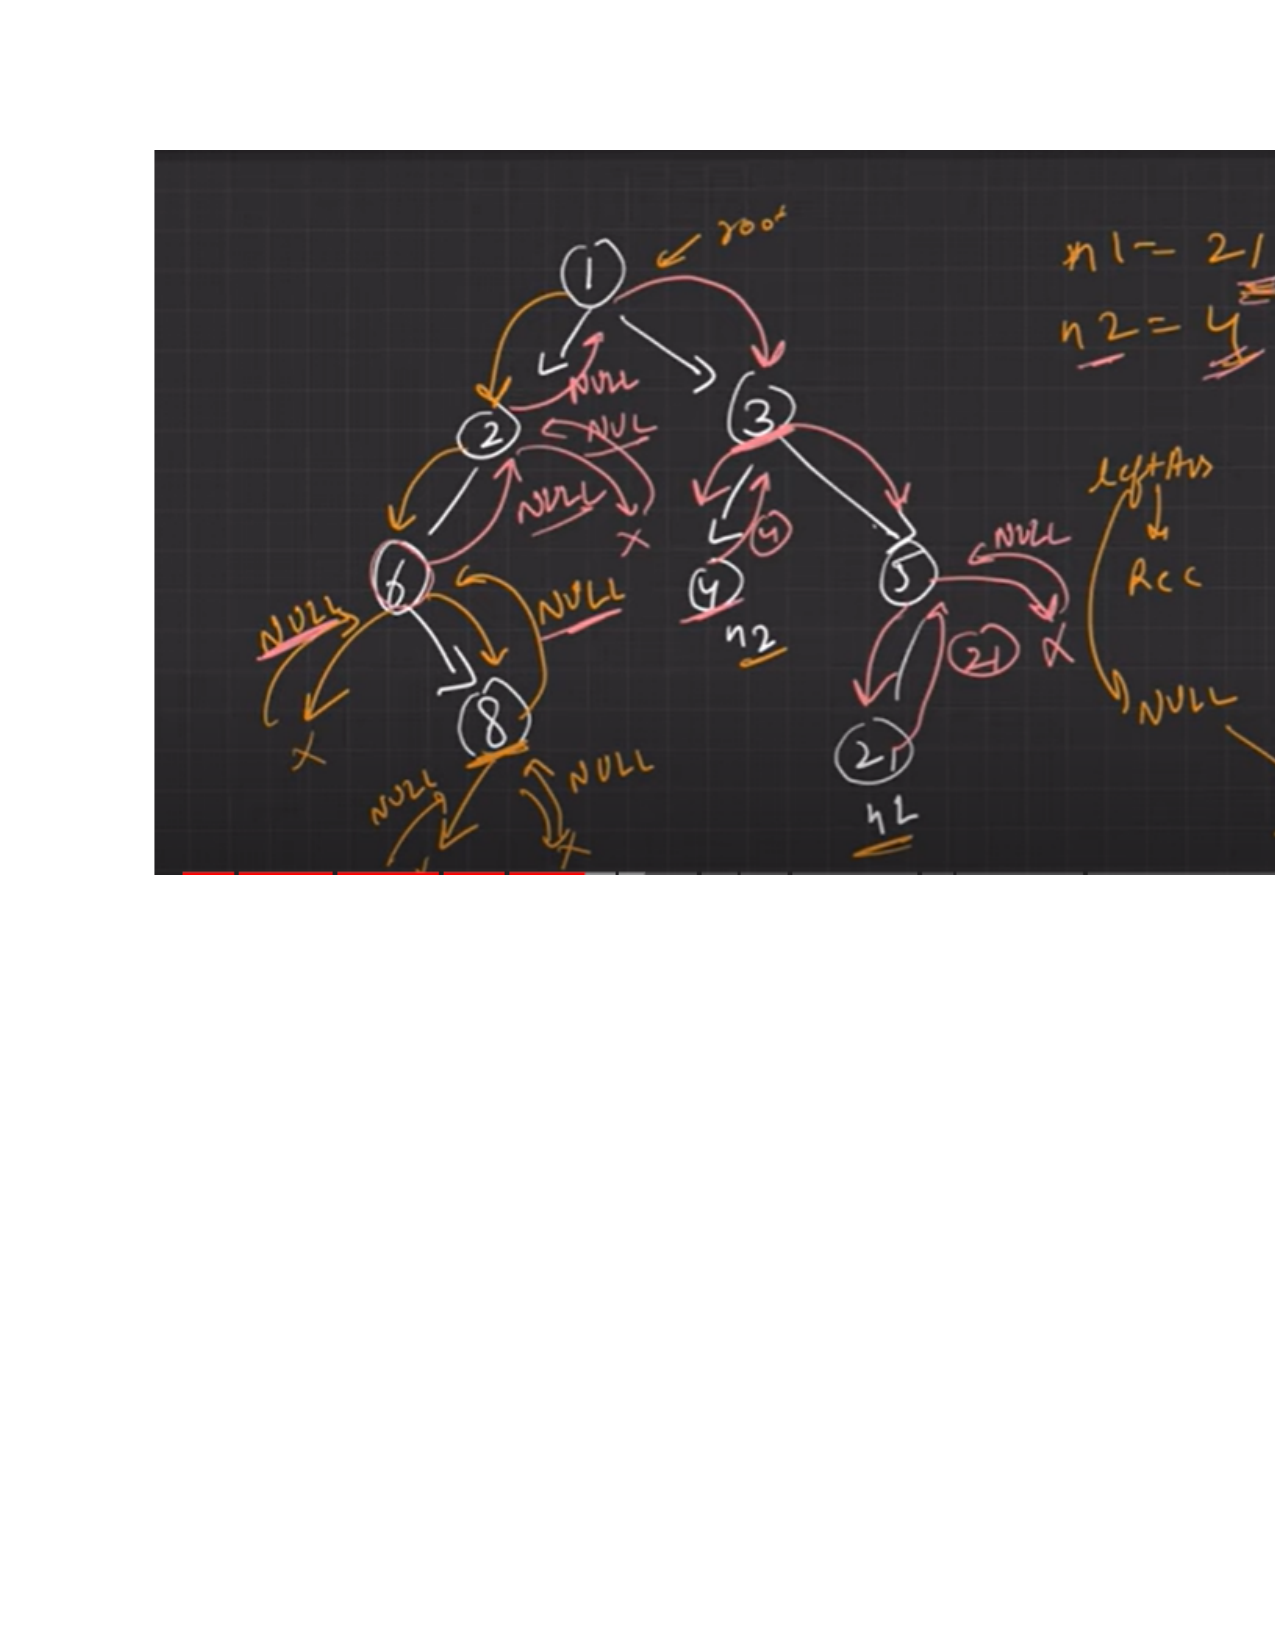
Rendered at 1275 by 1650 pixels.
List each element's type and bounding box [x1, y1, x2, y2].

picture [150, 150, 1275, 875]
